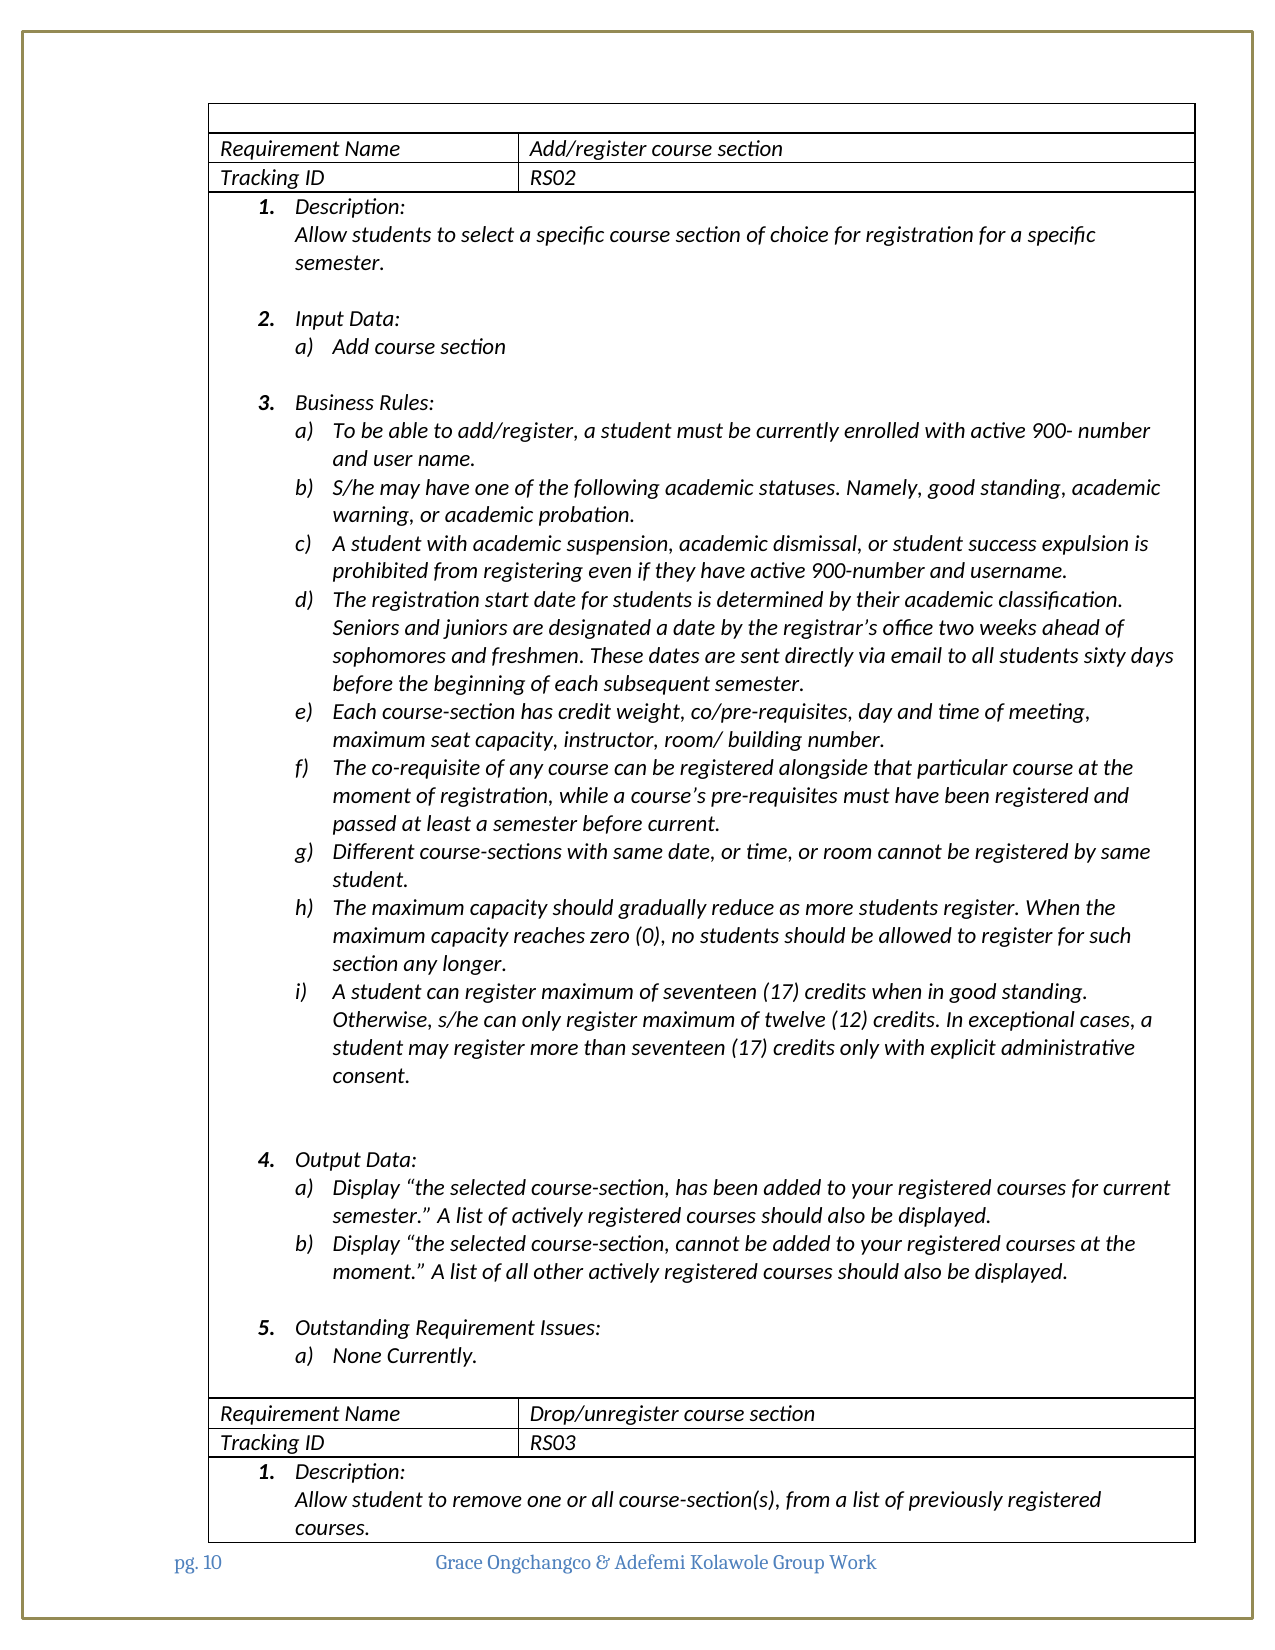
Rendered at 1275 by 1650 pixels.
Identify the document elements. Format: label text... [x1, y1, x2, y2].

table_header Requirement Name [209, 134, 518, 162]
table_header Add/register course section [519, 134, 1194, 162]
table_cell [209, 1458, 1194, 1542]
table_cell Tracking ID [209, 163, 518, 191]
table_cell Tracking ID [209, 1429, 518, 1456]
table_header Drop/unregister course section [519, 1399, 1194, 1427]
table_cell Description: Allow students to select a specific course section of choice for registration for a specific semester. Input Data: Add course section Business Rules: To be able to add/register, a student must be currently enrolled with active 900- number and user name. S/he may have one of the following academic statuses. Namely, good standing, academic warning, or academic probation. A student with academic suspension, academic dismissal, or student success expulsion is prohibited from registering even if they have active 900-number and username. The registration start date for students is determined by their academic classification. Seniors and juniors are designated a date by the registrar’s office two weeks ahead of sophomores and freshmen. These dates are sent directly via email to all students sixty days before the beginning of each subsequent semester. Each course-section has credit weight, co/pre-requisites, day and time of meeting, maximum seat capacity, instructor, room/ building number. The co-requisite of any course can be registered alongside that particular course at the moment of registration, while a course’s pre-requisites must have been registered and passed at least a semester before current. Different course-sections with same date, or time, or room cannot be registered by same student. The maximum capacity should gradually reduce as more students register. When the maximum capacity reaches zero (0), no students should be allowed to register for such section any longer. A student can register maximum of seventeen (17) credits when in good standing. Otherwise, s/he can only register maximum of twelve (12) credits. In exceptional cases, a student may register more than seventeen (17) credits only with explicit administrative consent. Output Data: Display “the selected course-section, has been added to your registered courses for current semester.” A list of actively registered courses should also be displayed. Display “the selected course-section, cannot be added to your registered courses at the moment.” A list of all other actively registered courses should also be displayed. Outstanding Requirement Issues: None Currently. [209, 193, 1194, 1397]
table_header Requirement Name [209, 1399, 518, 1427]
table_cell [209, 104, 1194, 132]
table_cell RS02 [519, 163, 1194, 191]
table_cell RS03 [519, 1429, 1194, 1456]
